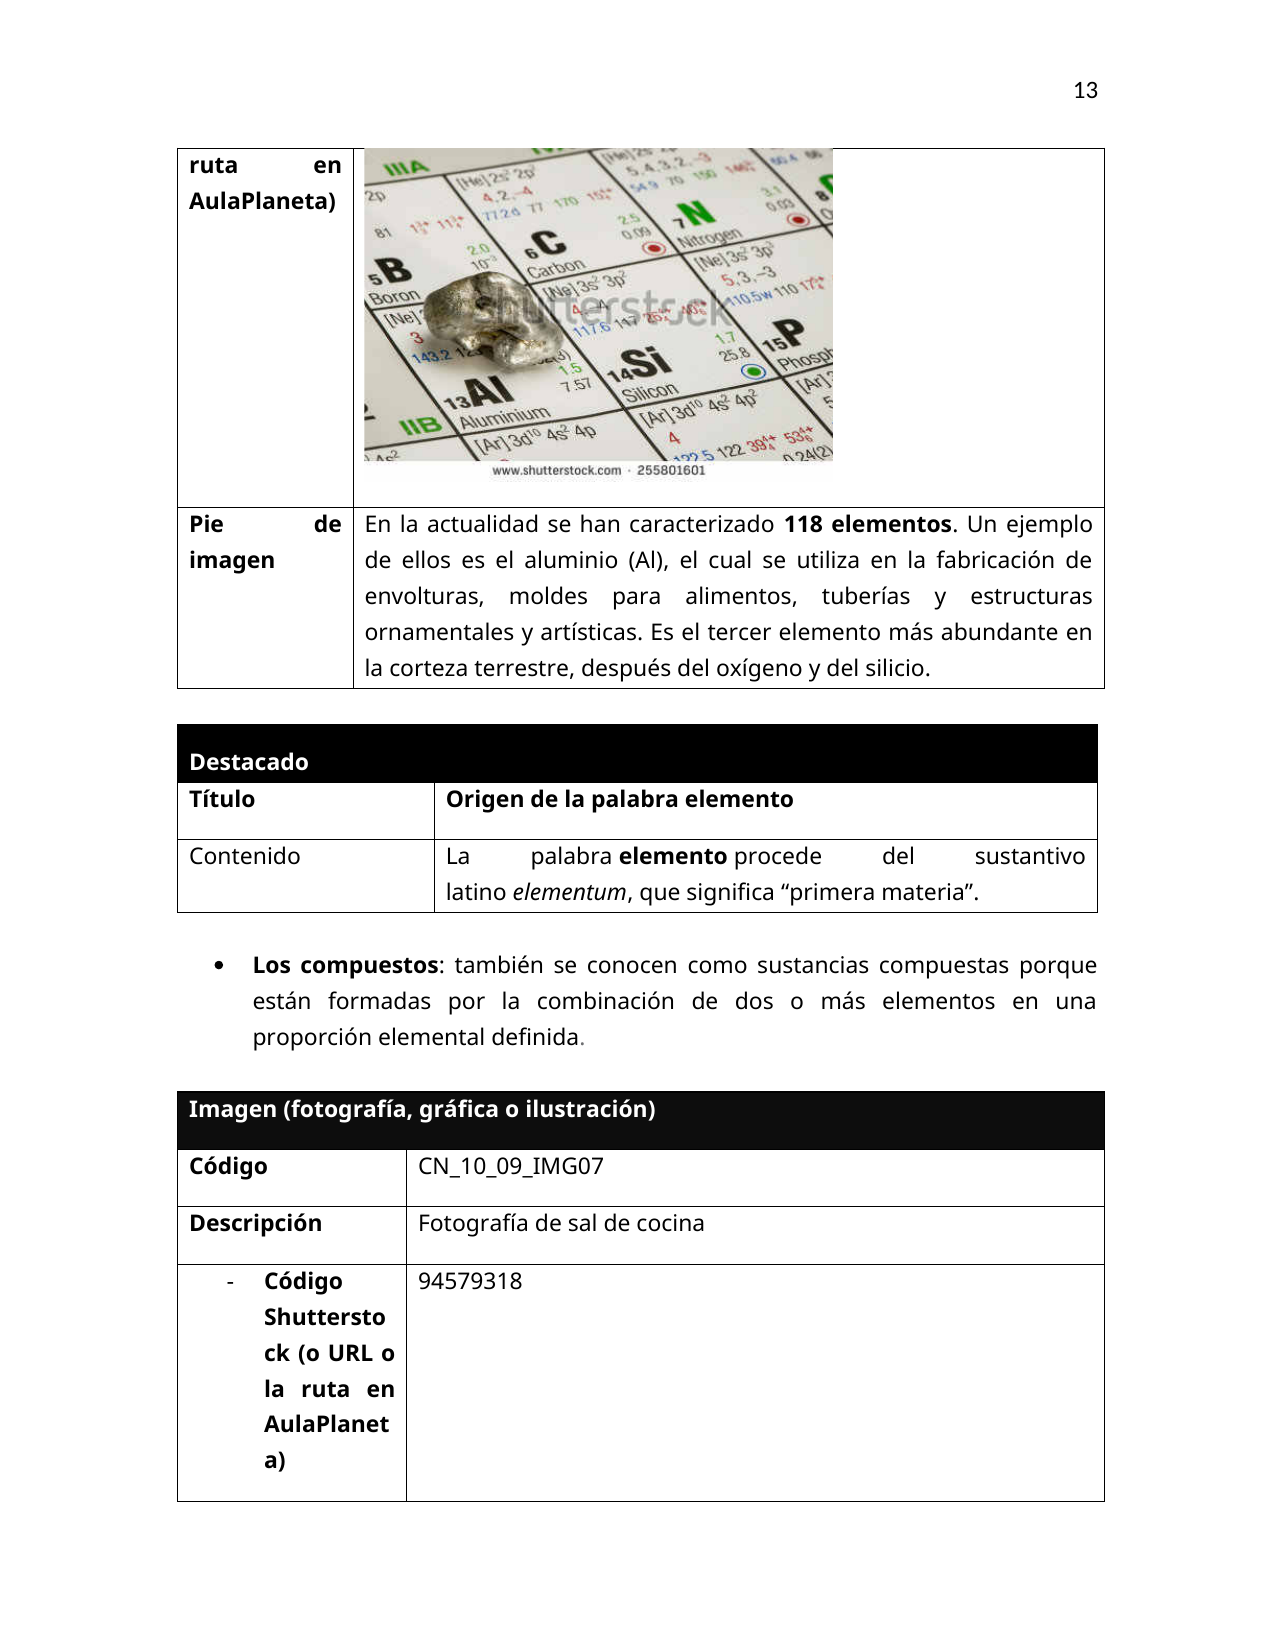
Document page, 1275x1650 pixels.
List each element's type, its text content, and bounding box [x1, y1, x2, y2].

table_cell En la actualidad se han caracterizado 118 elementos. Un ejemplo de ellos es el aluminio (Al), el cual se utiliza en la fabricación de envolturas, moldes para alimentos, tuberías y estructuras ornamentales y artísticas. Es el tercer elemento más abundante en la corteza terrestre, después del oxígeno y del silicio. [354, 508, 1104, 687]
table_cell CN_10_09_IMG07 [407, 1150, 1104, 1206]
table_header Imagen (fotografía, gráfica o ilustración) [178, 1093, 1104, 1149]
table_cell Código Shutterstock (o URL o la ruta en AulaPlaneta) [178, 149, 353, 507]
table_cell Contenido [178, 840, 434, 912]
table_cell 255801601 [354, 149, 1104, 507]
table_cell Descripción [178, 1207, 406, 1264]
table_cell Código Shutterstock (o URL o la ruta en AulaPlaneta) [178, 1265, 406, 1501]
table_header Destacado [178, 725, 1097, 782]
table_cell Título [178, 783, 434, 839]
table_cell Fotografía de sal de cocina [407, 1207, 1104, 1264]
table_cell Código [178, 1150, 406, 1206]
table_cell La palabra elemento procede del sustantivo latino elementum, que significa “primera materia”. [435, 840, 1097, 912]
list Los compuestos: también se conocen como sustancias compuestas porque están formadas por la combinación de dos o más elementos en una proporción elemental definida. [215, 949, 1098, 1052]
table_cell Pie de imagen [178, 508, 353, 687]
table_cell 94579318 [407, 1265, 1104, 1501]
table_cell Origen de la palabra elemento [435, 783, 1097, 839]
picture [364, 148, 833, 482]
